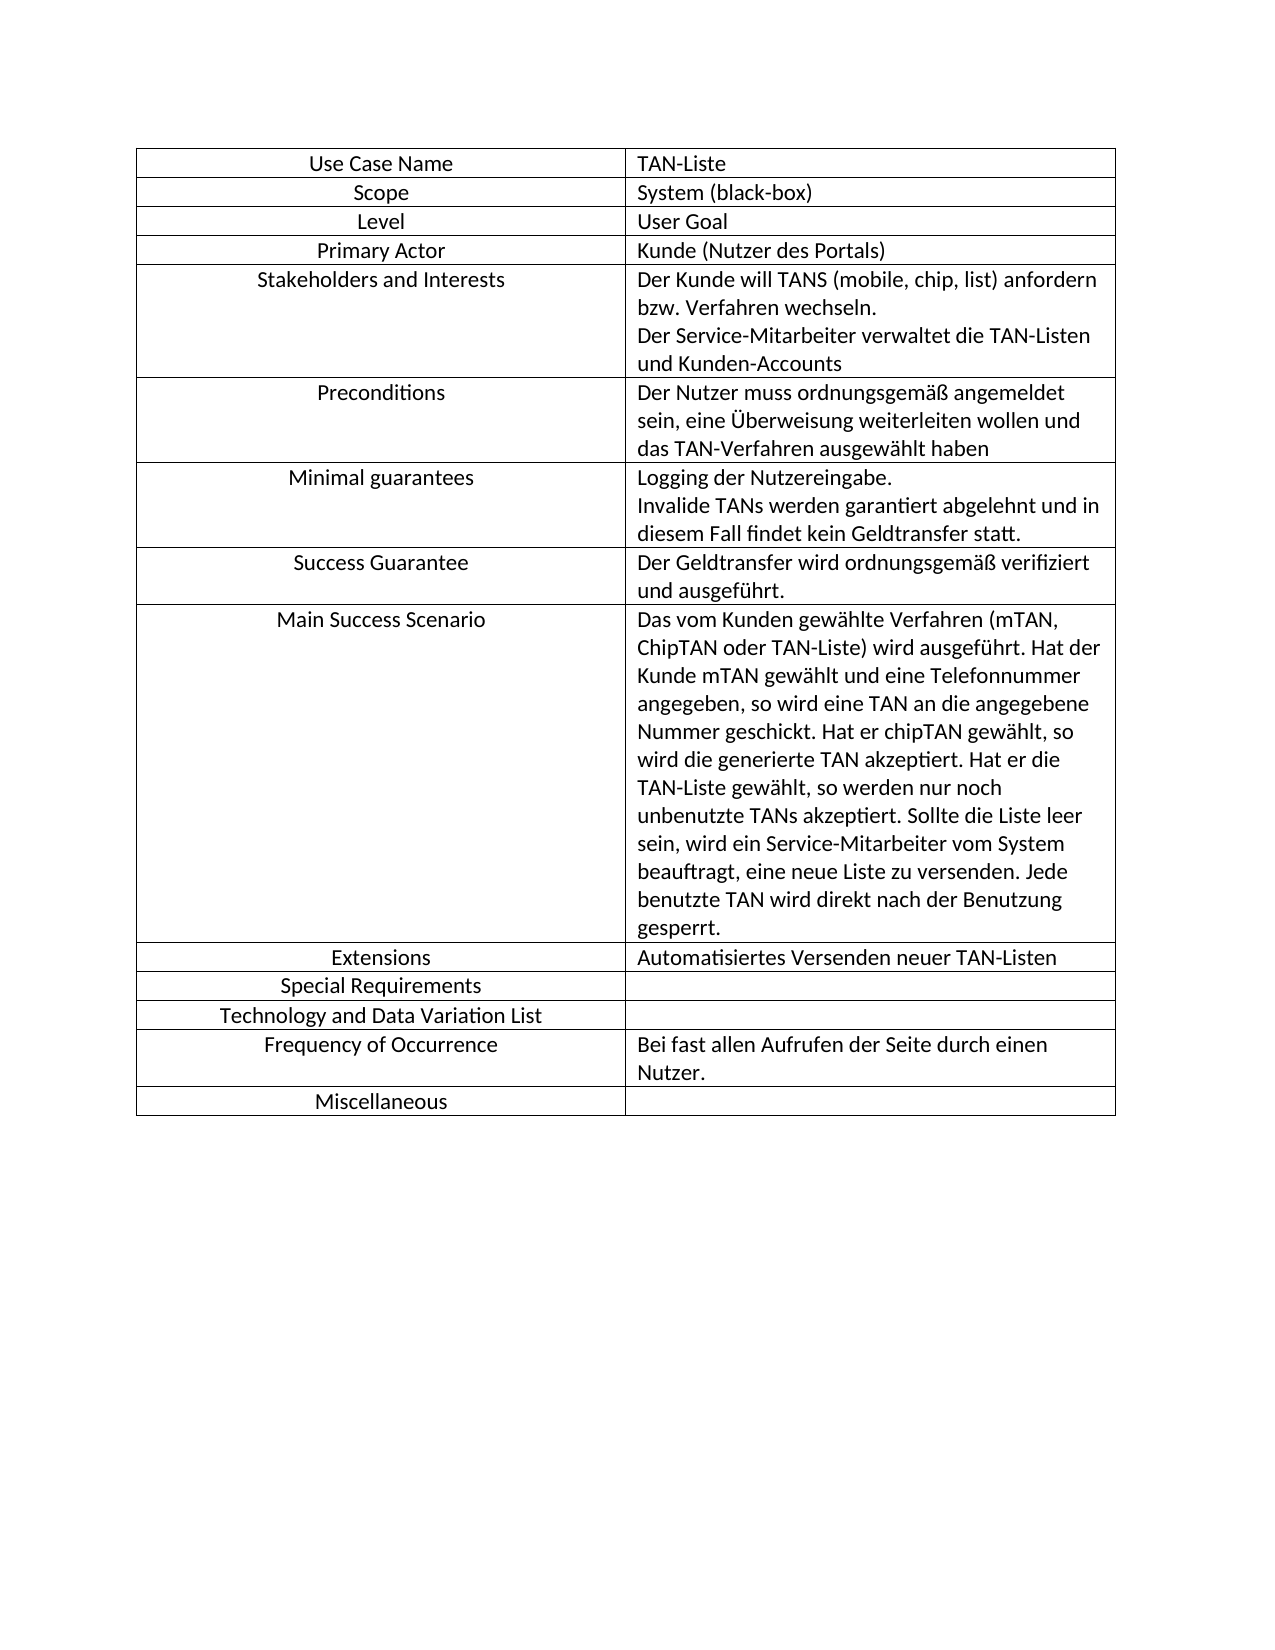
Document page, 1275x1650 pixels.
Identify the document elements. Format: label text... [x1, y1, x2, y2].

table_cell Scope [137, 178, 625, 206]
table_cell Frequency of Occurrence [137, 1030, 625, 1086]
table_cell [626, 1087, 1115, 1115]
table_cell System (black-box) [626, 178, 1115, 206]
table_cell Logging der Nutzereingabe. Invalide TANs werden garantiert abgelehnt und in diesem Fall findet kein Geldtransfer statt. [626, 463, 1115, 547]
table_cell Extensions [137, 943, 625, 971]
table_cell Preconditions [137, 378, 625, 462]
table_cell [626, 972, 1115, 1000]
table_cell Kunde (Nutzer des Portals) [626, 236, 1115, 264]
table_cell Technology and Data Variation List [137, 1001, 625, 1029]
table_cell [626, 1001, 1115, 1029]
table_cell Miscellaneous [137, 1087, 625, 1115]
table_cell Main Success Scenario [137, 605, 625, 942]
table_cell Der Geldtransfer wird ordnungsgemäß verifiziert und ausgeführt. [626, 548, 1115, 604]
table_header Use Case Name [137, 149, 625, 177]
table_cell User Goal [626, 207, 1115, 235]
table_cell Das vom Kunden gewählte Verfahren (mTAN, ChipTAN oder TAN-Liste) wird ausgeführt. Hat der Kunde mTAN gewählt und eine Telefonnummer angegeben, so wird eine TAN an die angegebene Nummer geschickt. Hat er chipTAN gewählt, so wird die generierte TAN akzeptiert. Hat er die TAN-Liste gewählt, so werden nur noch unbenutzte TANs akzeptiert. Sollte die Liste leer sein, wird ein Service-Mitarbeiter vom System beauftragt, eine neue Liste zu versenden. Jede benutzte TAN wird direkt nach der Benutzung gesperrt. [626, 605, 1115, 942]
table_cell Bei fast allen Aufrufen der Seite durch einen Nutzer. [626, 1030, 1115, 1086]
table_cell Special Requirements [137, 972, 625, 1000]
table_cell Minimal guarantees [137, 463, 625, 547]
table_header TAN-Liste [626, 149, 1115, 177]
table_cell Success Guarantee [137, 548, 625, 604]
table_cell Level [137, 207, 625, 235]
table_cell Automatisiertes Versenden neuer TAN-Listen [626, 943, 1115, 971]
table_cell Stakeholders and Interests [137, 265, 625, 377]
table_cell Der Nutzer muss ordnungsgemäß angemeldet sein, eine Überweisung weiterleiten wollen und das TAN-Verfahren ausgewählt haben [626, 378, 1115, 462]
table_cell Der Kunde will TANS (mobile, chip, list) anfordern bzw. Verfahren wechseln. Der Service-Mitarbeiter verwaltet die TAN-Listen und Kunden-Accounts [626, 265, 1115, 377]
table_cell Primary Actor [137, 236, 625, 264]
